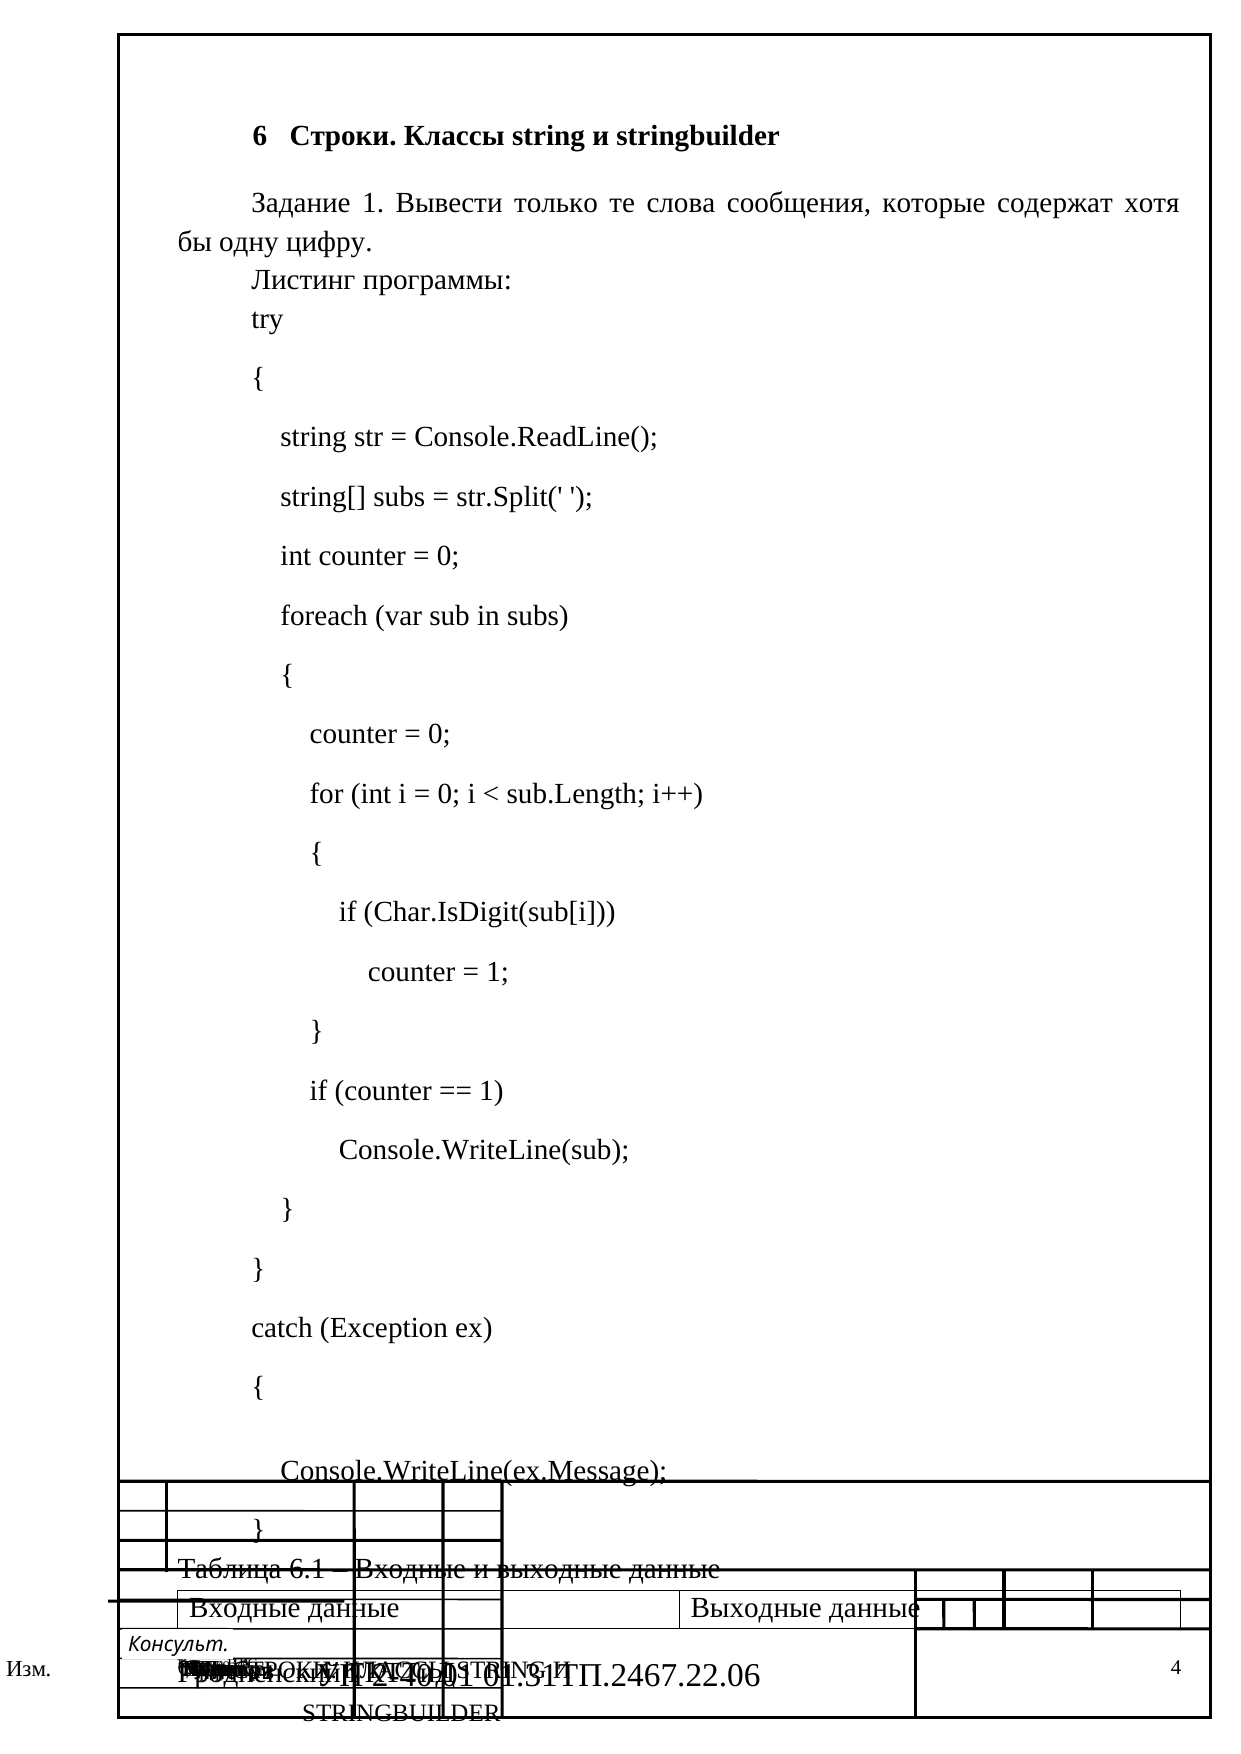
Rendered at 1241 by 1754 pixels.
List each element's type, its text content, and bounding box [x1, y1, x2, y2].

text { [177, 835, 1181, 869]
text catch (Exception ex) [177, 1310, 1181, 1344]
text Console.WriteLine(sub); [177, 1132, 1181, 1166]
text int counter = 0; [177, 538, 1181, 572]
list Строки. Классы string и stringbuilder [252, 118, 1181, 152]
text } [177, 1191, 1181, 1225]
text } [177, 1512, 1181, 1546]
text string str = Console.ReadLine(); [177, 419, 1181, 453]
text counter = 0; [177, 716, 1181, 750]
text for (int i = 0; i < sub.Length; i++) [177, 776, 1181, 809]
text Таблица 6.1 – Входные и выходные данные [177, 1551, 1181, 1584]
text string[] subs = str.Split(' '); [177, 479, 1181, 512]
table_header Входные данные [178, 1591, 679, 1628]
text } [177, 1251, 1181, 1284]
text { [177, 657, 1181, 691]
text { [177, 1369, 1181, 1403]
text Листинг программы: [177, 262, 1181, 296]
table_header Выходные данные [680, 1591, 1180, 1628]
text if (counter == 1) [177, 1073, 1181, 1106]
text { [177, 360, 1181, 394]
text foreach (var sub in subs) [177, 598, 1181, 631]
text counter = 1; [177, 954, 1181, 987]
text } [177, 1013, 1181, 1047]
text Задание 1. Вывести только те слова сообщения, которые содержат хотя бы одну цифру. [177, 185, 1181, 257]
text Console.WriteLine(ex.Message); [177, 1453, 1181, 1487]
text if (Char.IsDigit(sub[i])) [177, 894, 1181, 928]
text try [177, 301, 1181, 334]
